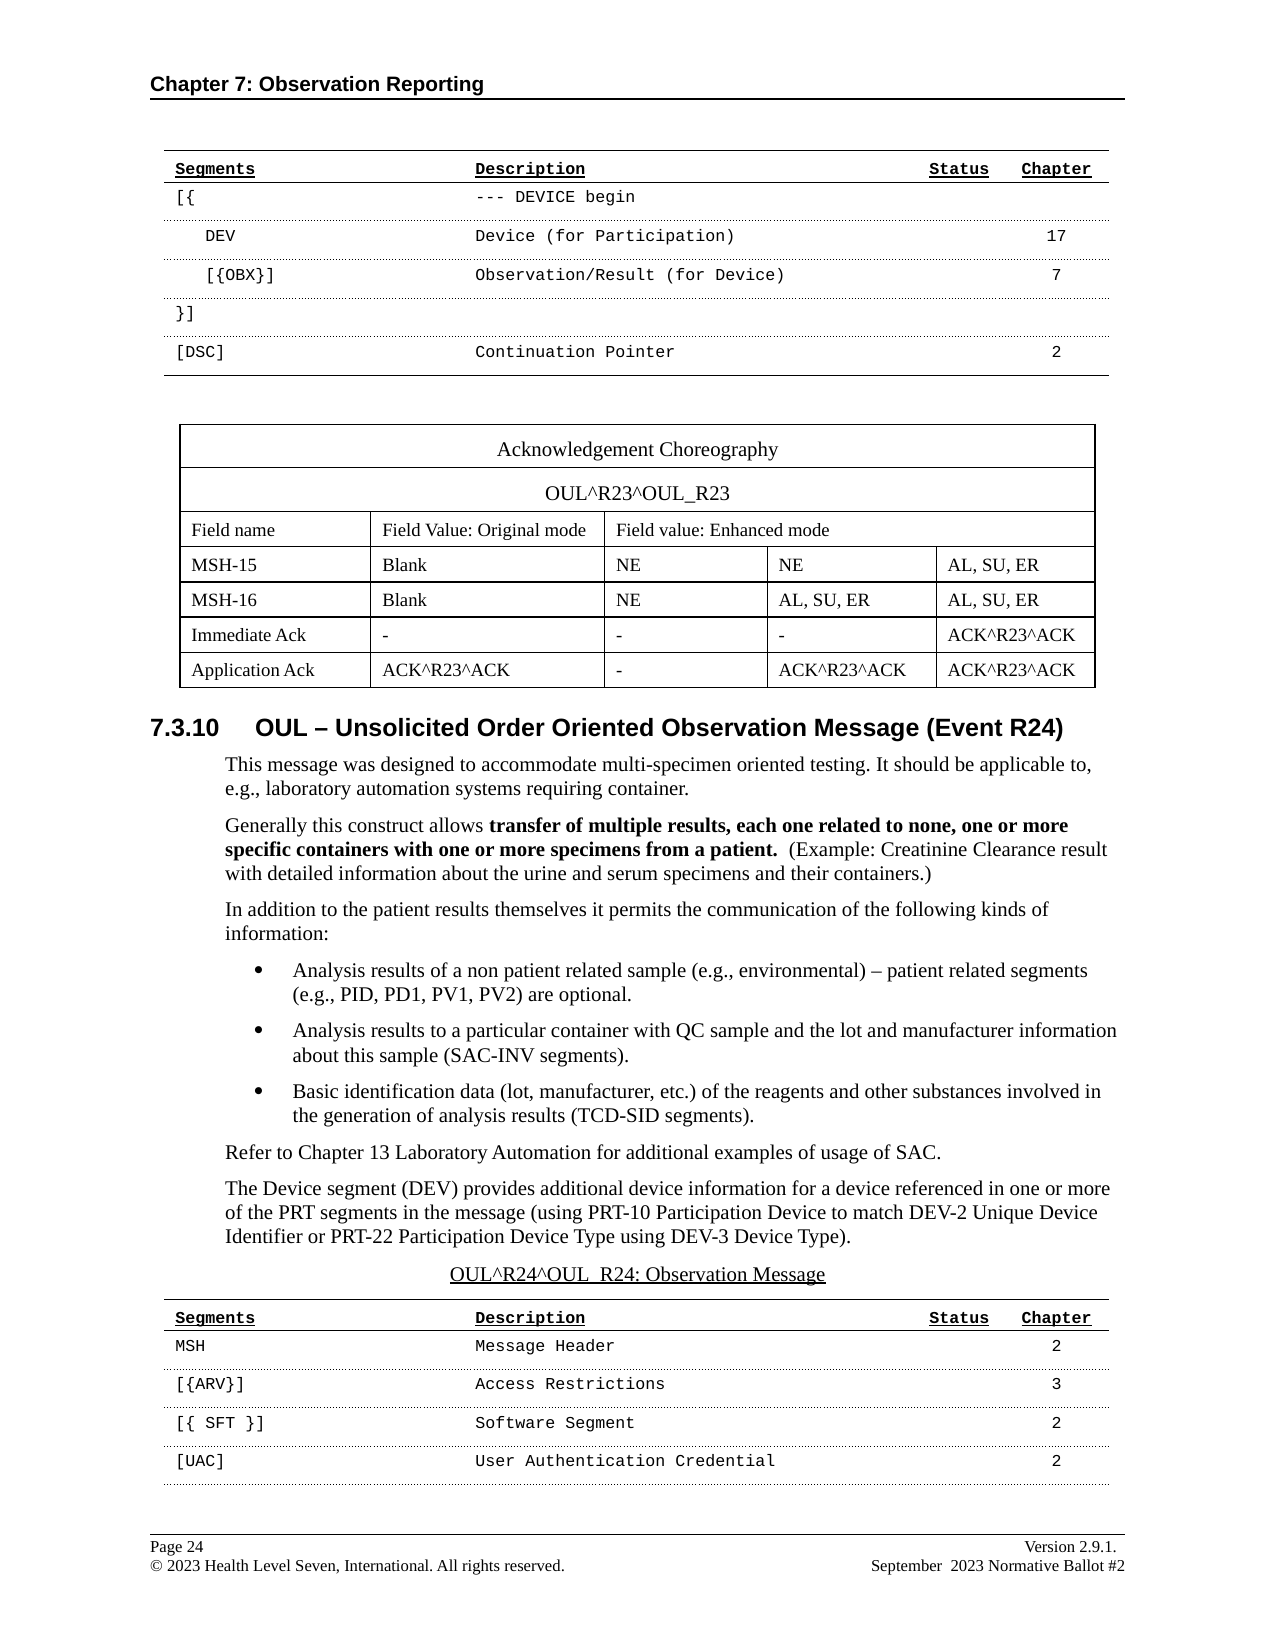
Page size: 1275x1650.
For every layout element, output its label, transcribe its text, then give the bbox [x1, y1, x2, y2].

text OUL^R24^OUL_R24: Observation Message [150, 1261, 1125, 1286]
text The Device segment (DEV) provides additional device information for a device referenced in one or more of the PRT segments in the message (using PRT-10 Participation Device to match DEV-2 Unique Device Identifier or PRT-22 Participation Device Type using DEV-3 Device Type). [225, 1176, 1125, 1248]
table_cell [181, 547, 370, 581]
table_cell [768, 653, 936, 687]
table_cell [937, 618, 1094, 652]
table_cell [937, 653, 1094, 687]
list  Analysis results to a particular container with QC sample and the lot and manufacturer information about this sample (SAC-INV segments). [255, 1018, 1125, 1067]
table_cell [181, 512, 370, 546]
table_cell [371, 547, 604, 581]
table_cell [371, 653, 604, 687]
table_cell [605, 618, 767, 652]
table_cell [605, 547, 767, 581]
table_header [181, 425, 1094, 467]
text This message was designed to accommodate multi-specimen oriented testing. It should be applicable to, e.g., laboratory automation systems requiring container. [225, 752, 1125, 800]
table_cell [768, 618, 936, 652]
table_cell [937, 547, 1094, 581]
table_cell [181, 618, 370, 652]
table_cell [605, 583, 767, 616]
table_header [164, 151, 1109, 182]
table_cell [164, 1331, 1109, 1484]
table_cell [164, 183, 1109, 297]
list  Basic identification data (lot, manufacturer, etc.) of the reagents and other substances involved in the generation of analysis results (TCD-SID segments). [255, 1079, 1125, 1127]
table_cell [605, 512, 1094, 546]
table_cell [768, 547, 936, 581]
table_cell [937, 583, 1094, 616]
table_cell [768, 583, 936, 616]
text In addition to the patient results themselves it permits the communication of the following kinds of information: [225, 897, 1125, 945]
list  Analysis results of a non patient related sample (e.g., environmental) – patient related segments (e.g., PID, PD1, PV1, PV2) are optional. [255, 958, 1125, 1006]
subtitle 7.3.10 OUL – Unsolicited Order Oriented Observation Message (Event R24) [150, 713, 1125, 741]
text Generally this construct allows transfer of multiple results, each one related to none, one or more specific containers with one or more specimens from a patient. (Example: Creatinine Clearance result with detailed information about the urine and serum specimens and their containers.) [225, 812, 1125, 885]
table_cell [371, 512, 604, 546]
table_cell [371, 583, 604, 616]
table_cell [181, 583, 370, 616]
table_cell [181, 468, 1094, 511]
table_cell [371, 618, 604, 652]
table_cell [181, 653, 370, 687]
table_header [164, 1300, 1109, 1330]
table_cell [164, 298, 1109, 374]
text Refer to Chapter 13 Laboratory Automation for additional examples of usage of SAC. [225, 1140, 1125, 1164]
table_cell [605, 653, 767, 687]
